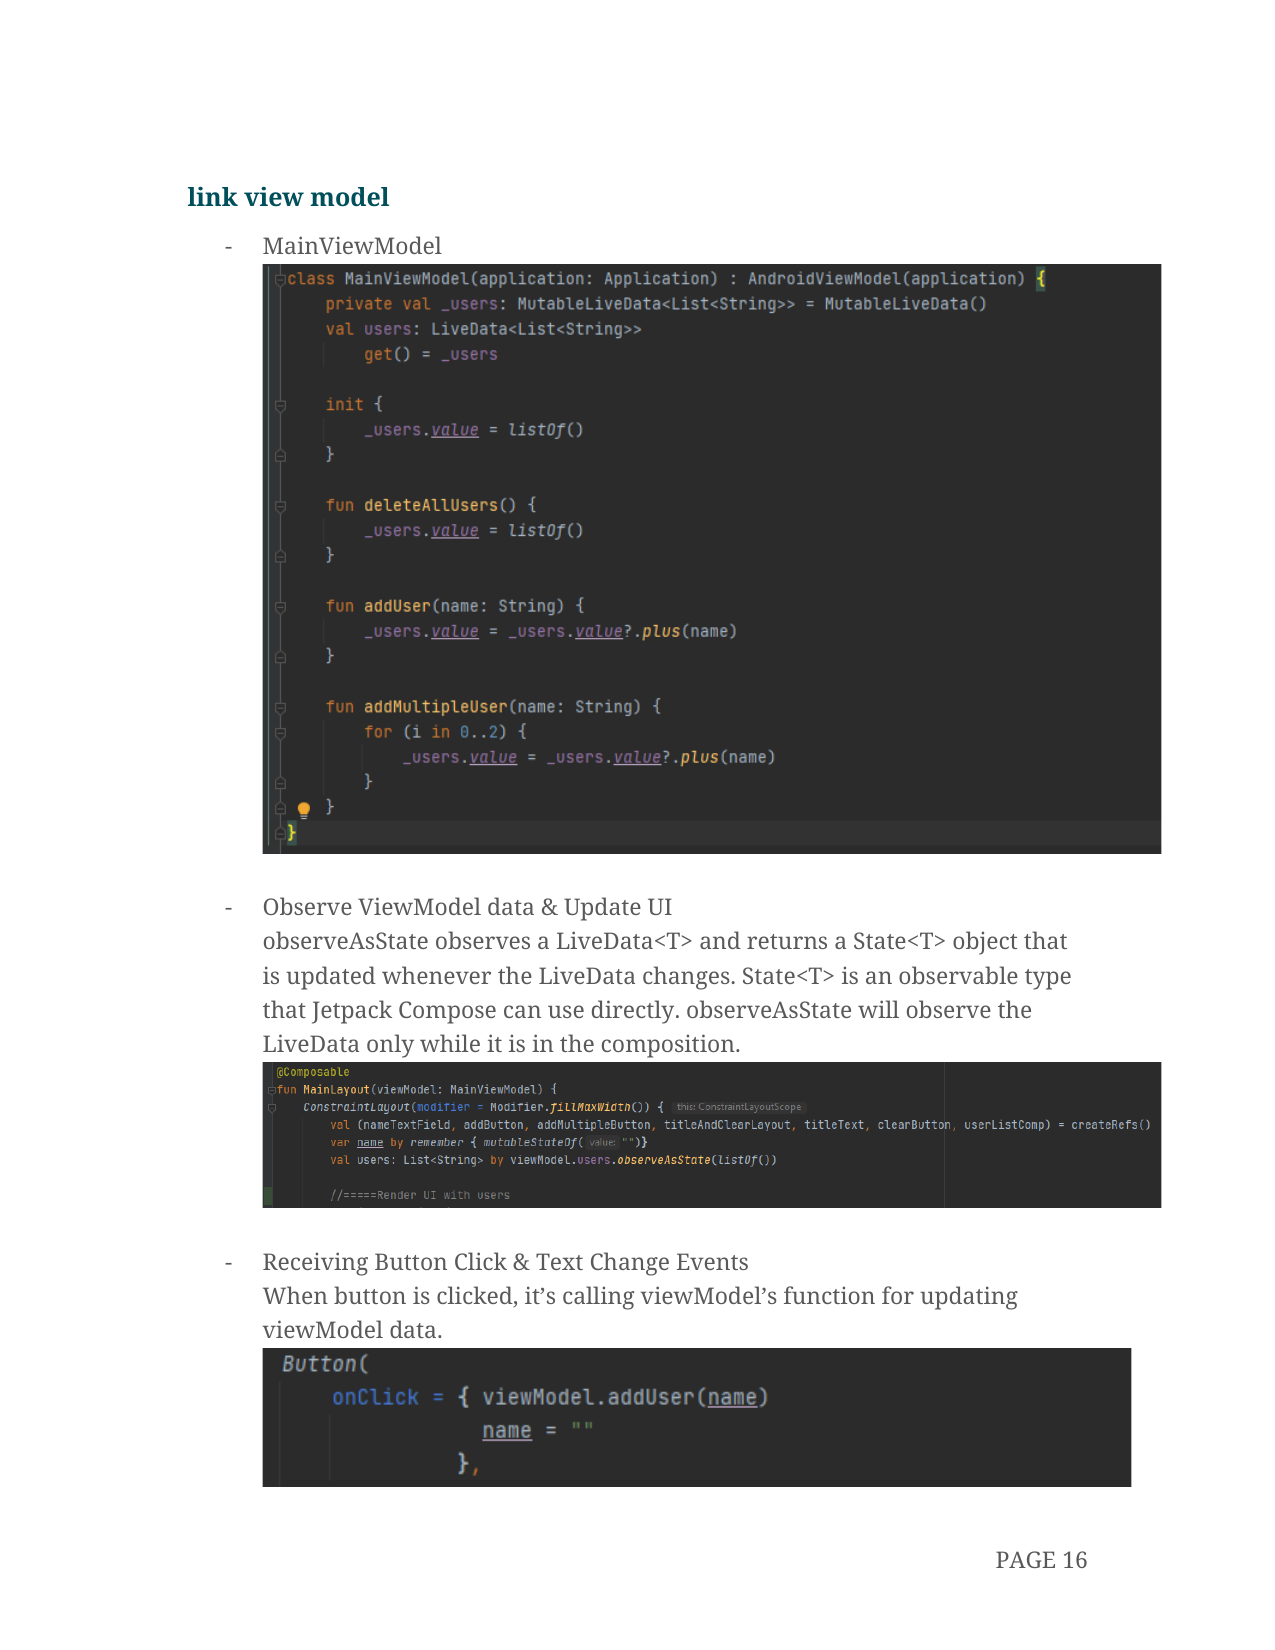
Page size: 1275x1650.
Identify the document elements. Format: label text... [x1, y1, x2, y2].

picture [262, 1062, 1162, 1208]
list When button is clicked, it’s calling viewModel’s function for updating viewModel data. [262, 1280, 1087, 1348]
picture [262, 264, 1162, 854]
picture [262, 1348, 1132, 1487]
list observeAsState observes a LiveData<T> and returns a State<T> object that is updated whenever the LiveData changes. State<T> is an observable type that Jetpack Compose can use directly. observeAsState will observe the LiveData only while it is in the composition. [262, 925, 1087, 1062]
list Receiving Button Click & Text Change Events [225, 1246, 1087, 1277]
subtitle link view model [187, 180, 1087, 214]
list Observe ViewModel data & Update UI [225, 891, 1087, 922]
